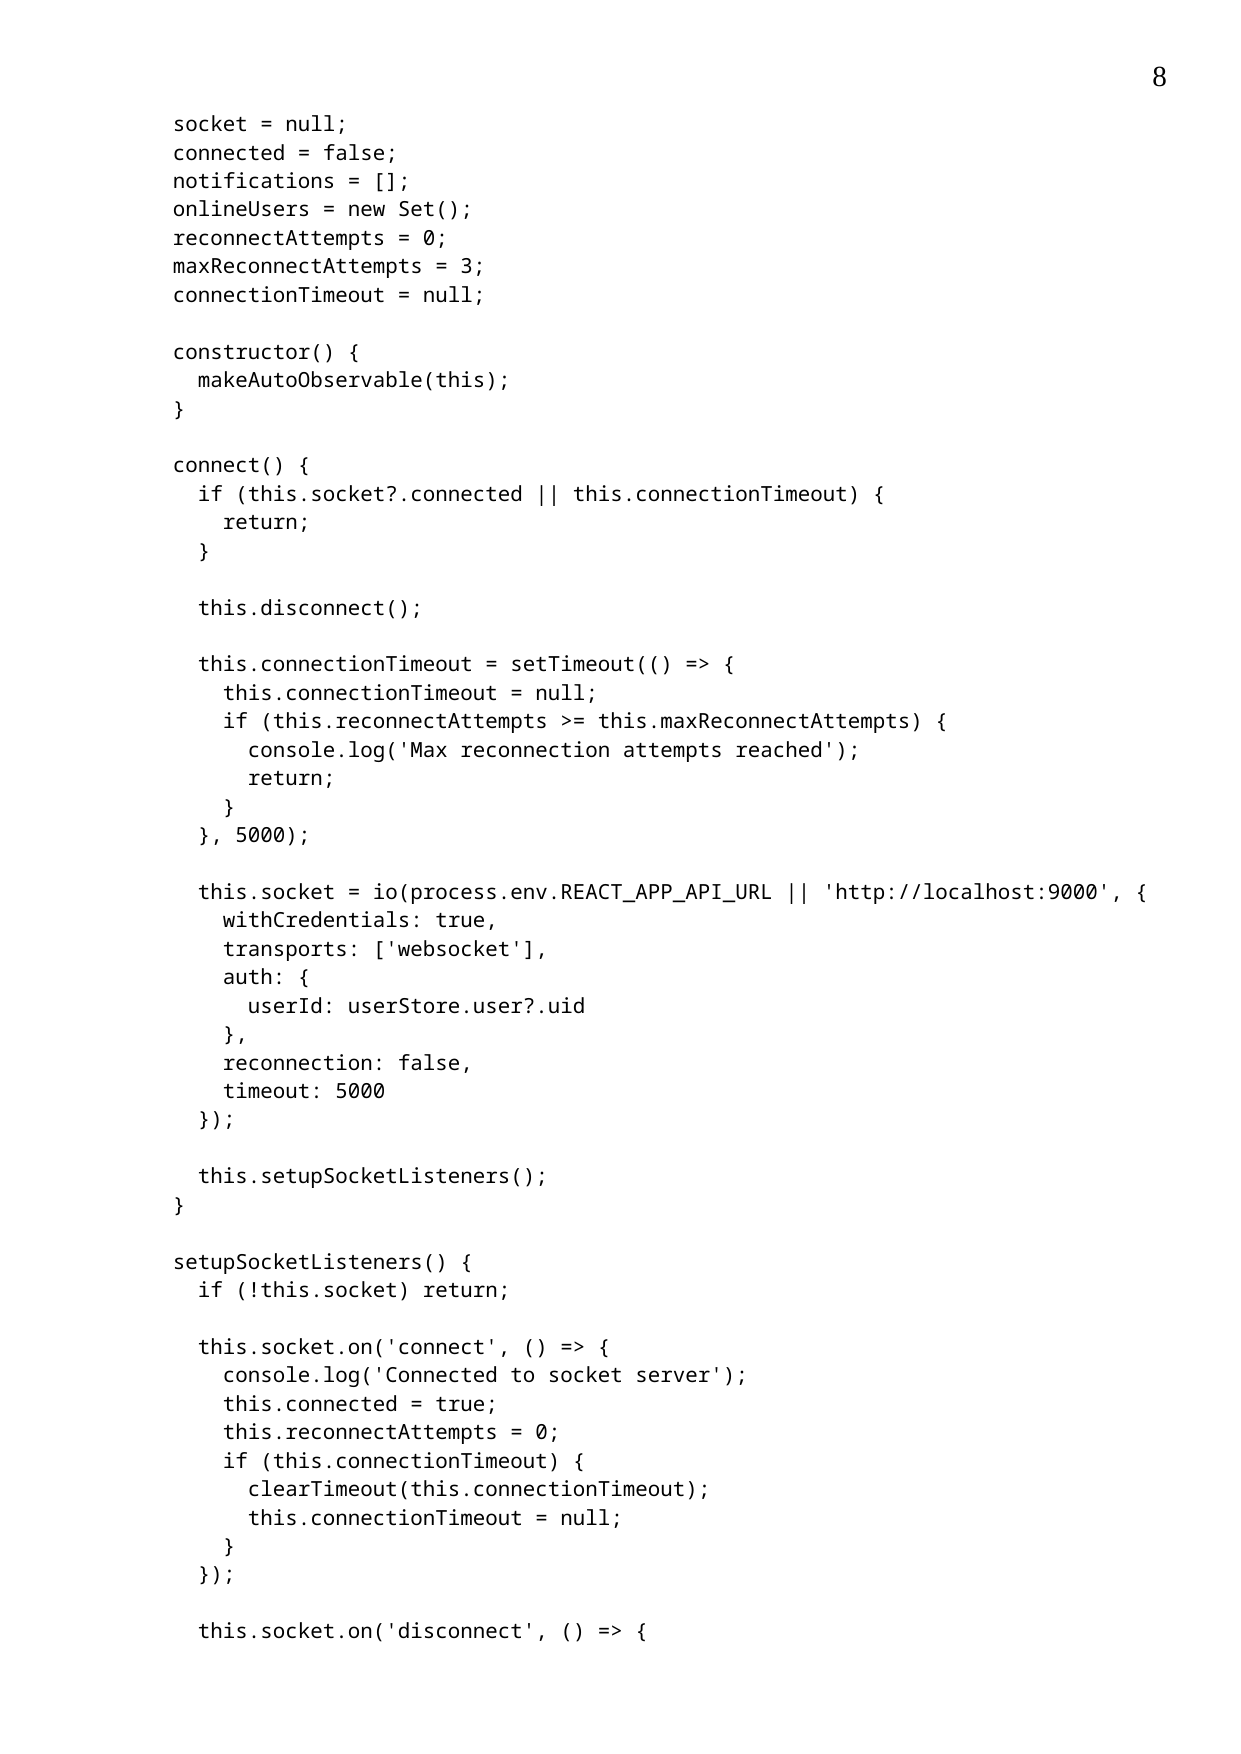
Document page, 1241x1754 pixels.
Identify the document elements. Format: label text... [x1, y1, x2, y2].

text this.connected = true; [148, 1389, 1167, 1417]
text userId: userStore.user?.uid [148, 991, 1167, 1019]
text transports: ['websocket'], [148, 934, 1167, 962]
text auth: { [148, 962, 1167, 991]
text console.log('Max reconnection attempts reached'); [148, 735, 1167, 763]
text constructor() { [148, 337, 1167, 365]
text maxReconnectAttempts = 3; [148, 251, 1167, 280]
text makeAutoObservable(this); [148, 365, 1167, 394]
text socket = null; [148, 109, 1167, 138]
text if (this.reconnectAttempts >= this.maxReconnectAttempts) { [148, 706, 1167, 735]
text this.reconnectAttempts = 0; [148, 1417, 1167, 1446]
text this.connectionTimeout = setTimeout(() => { [148, 649, 1167, 678]
text } [148, 792, 1167, 820]
text } [148, 394, 1167, 422]
text connect() { [148, 451, 1167, 479]
text onlineUsers = new Set(); [148, 194, 1167, 223]
text if (!this.socket) return; [148, 1275, 1167, 1304]
text console.log('Connected to socket server'); [148, 1361, 1167, 1389]
text if (this.connectionTimeout) { [148, 1446, 1167, 1474]
text this.socket.on('disconnect', () => { [148, 1616, 1167, 1645]
text this.setupSocketListeners(); [148, 1161, 1167, 1190]
text }, 5000); [148, 820, 1167, 849]
text this.socket.on('connect', () => { [148, 1332, 1167, 1361]
text withCredentials: true, [148, 906, 1167, 934]
text reconnection: false, [148, 1048, 1167, 1076]
text reconnectAttempts = 0; [148, 223, 1167, 251]
text connectionTimeout = null; [148, 280, 1167, 308]
text this.connectionTimeout = null; [148, 1503, 1167, 1531]
text this.disconnect(); [148, 593, 1167, 621]
text }); [148, 1559, 1167, 1588]
text notifications = []; [148, 166, 1167, 194]
text timeout: 5000 [148, 1076, 1167, 1104]
text } [148, 1531, 1167, 1559]
text this.connectionTimeout = null; [148, 678, 1167, 706]
text return; [148, 763, 1167, 792]
text } [148, 1190, 1167, 1218]
text return; [148, 507, 1167, 536]
text clearTimeout(this.connectionTimeout); [148, 1474, 1167, 1503]
text if (this.socket?.connected || this.connectionTimeout) { [148, 479, 1167, 507]
text setupSocketListeners() { [148, 1247, 1167, 1275]
text }, [148, 1019, 1167, 1048]
text this.socket = io(process.env.REACT_APP_API_URL || 'http://localhost:9000', { [148, 877, 1167, 906]
text }); [148, 1104, 1167, 1133]
text connected = false; [148, 138, 1167, 166]
text } [148, 536, 1167, 564]
